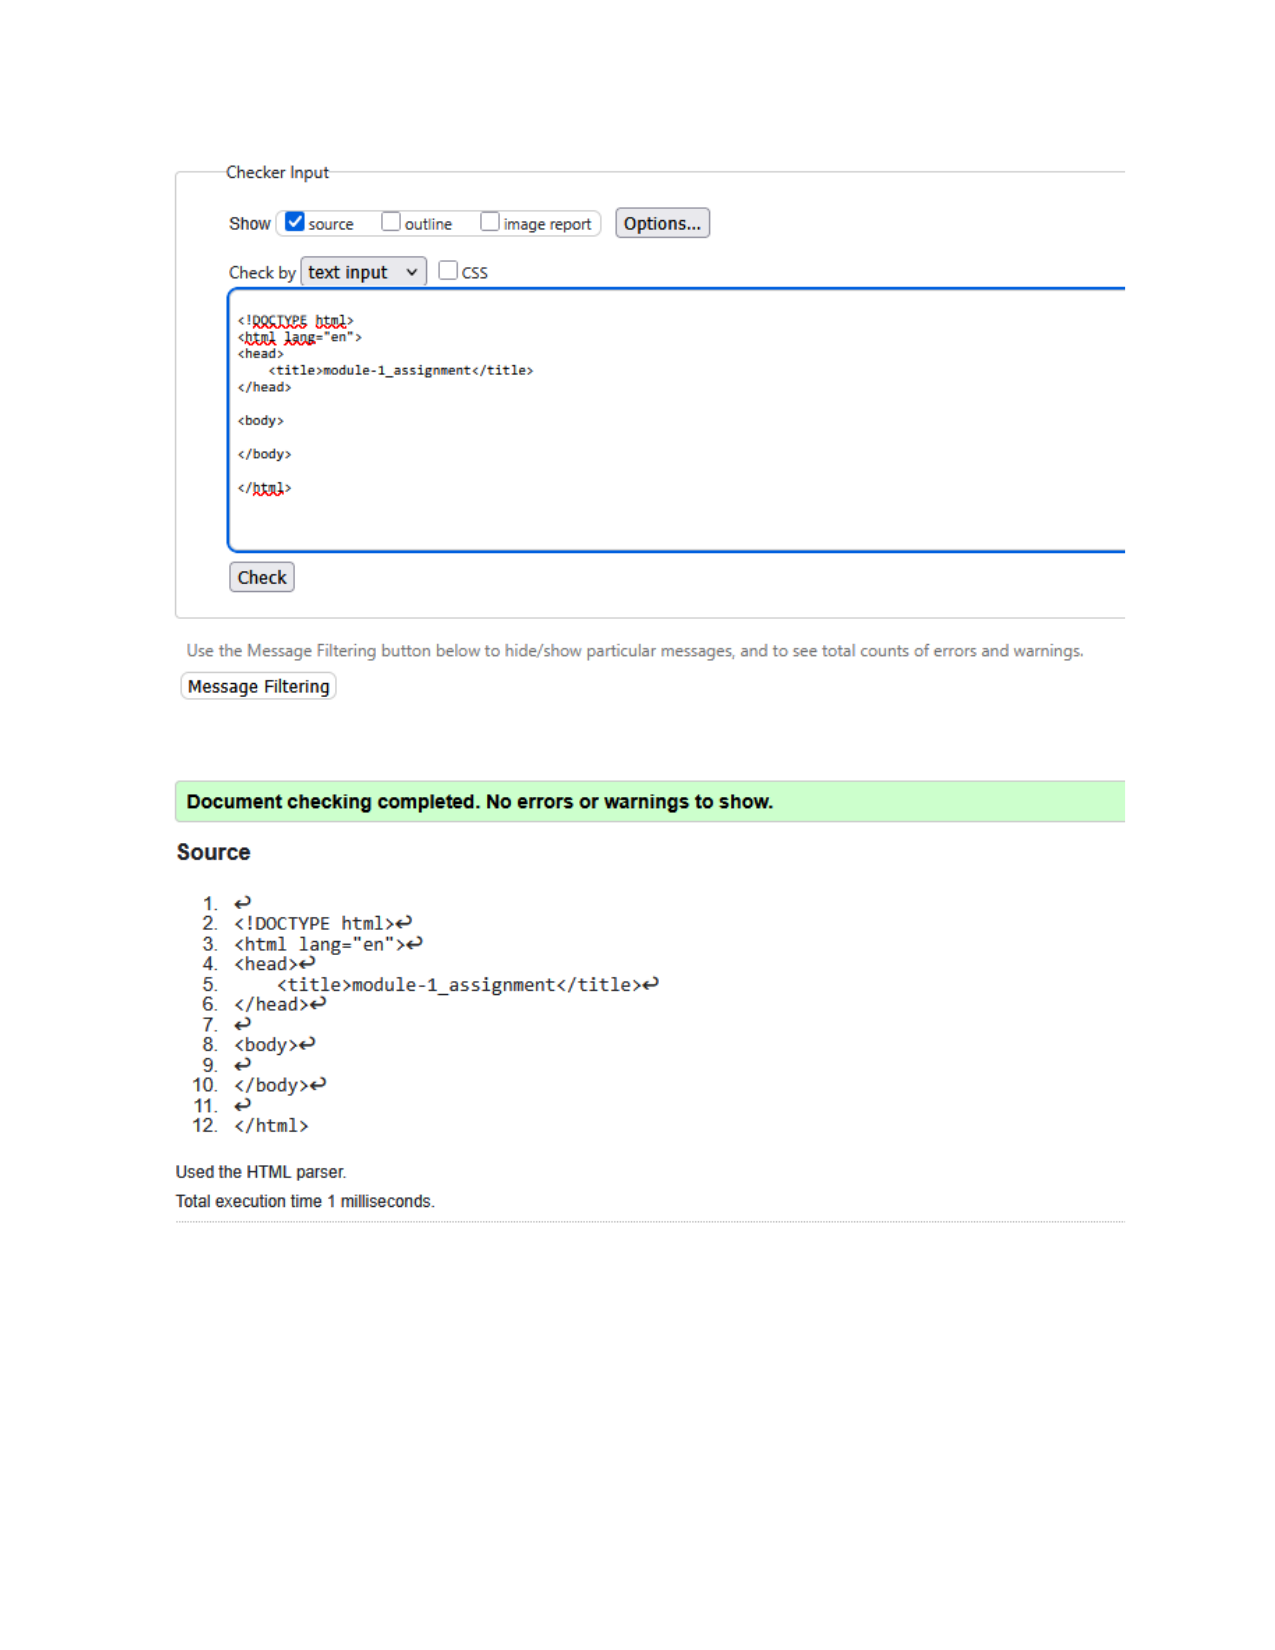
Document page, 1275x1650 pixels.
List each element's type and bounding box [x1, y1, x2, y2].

picture [150, 150, 1125, 1252]
